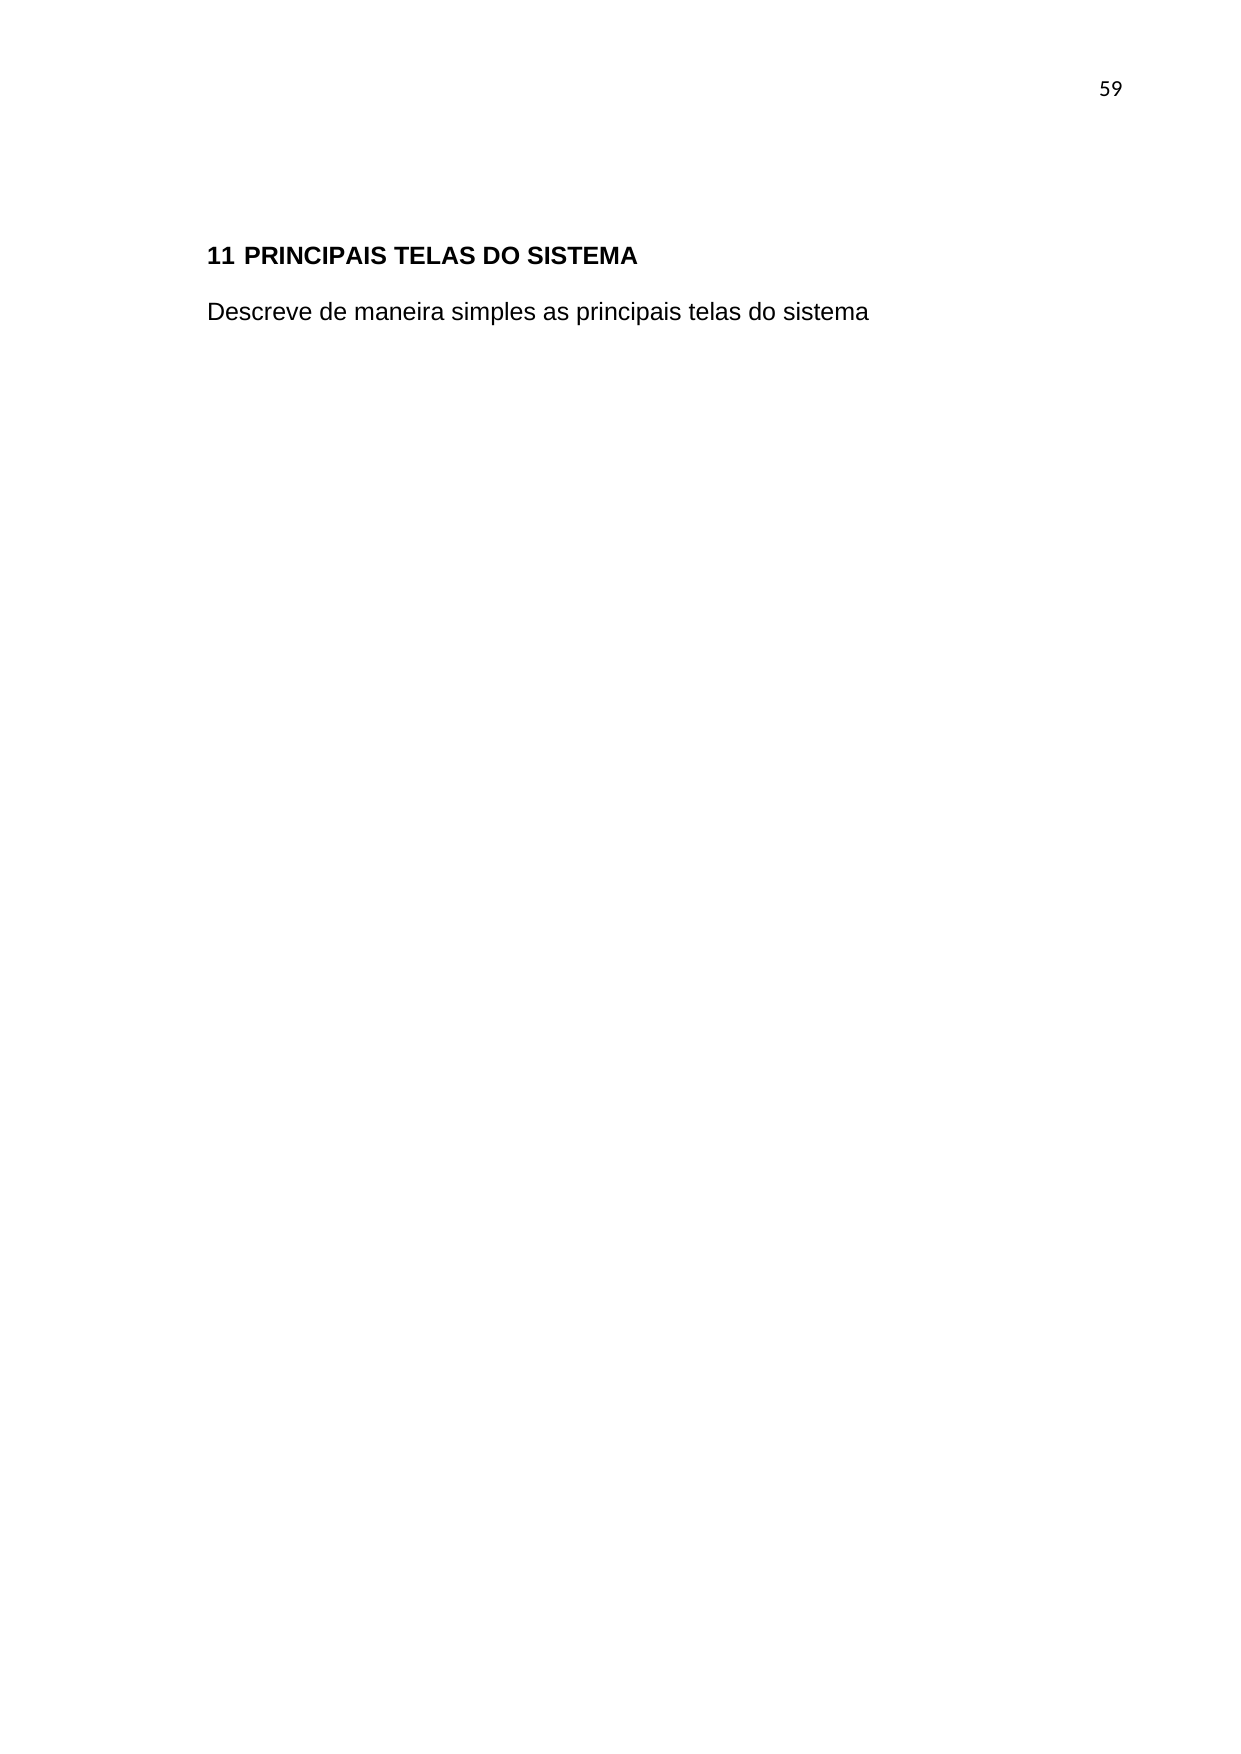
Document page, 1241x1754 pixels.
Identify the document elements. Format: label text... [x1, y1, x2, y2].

subtitle PRINCIPAIS TELAS DO SISTEMA [207, 241, 1122, 270]
text Descreve de maneira simples as principais telas do sistema [207, 297, 1122, 326]
